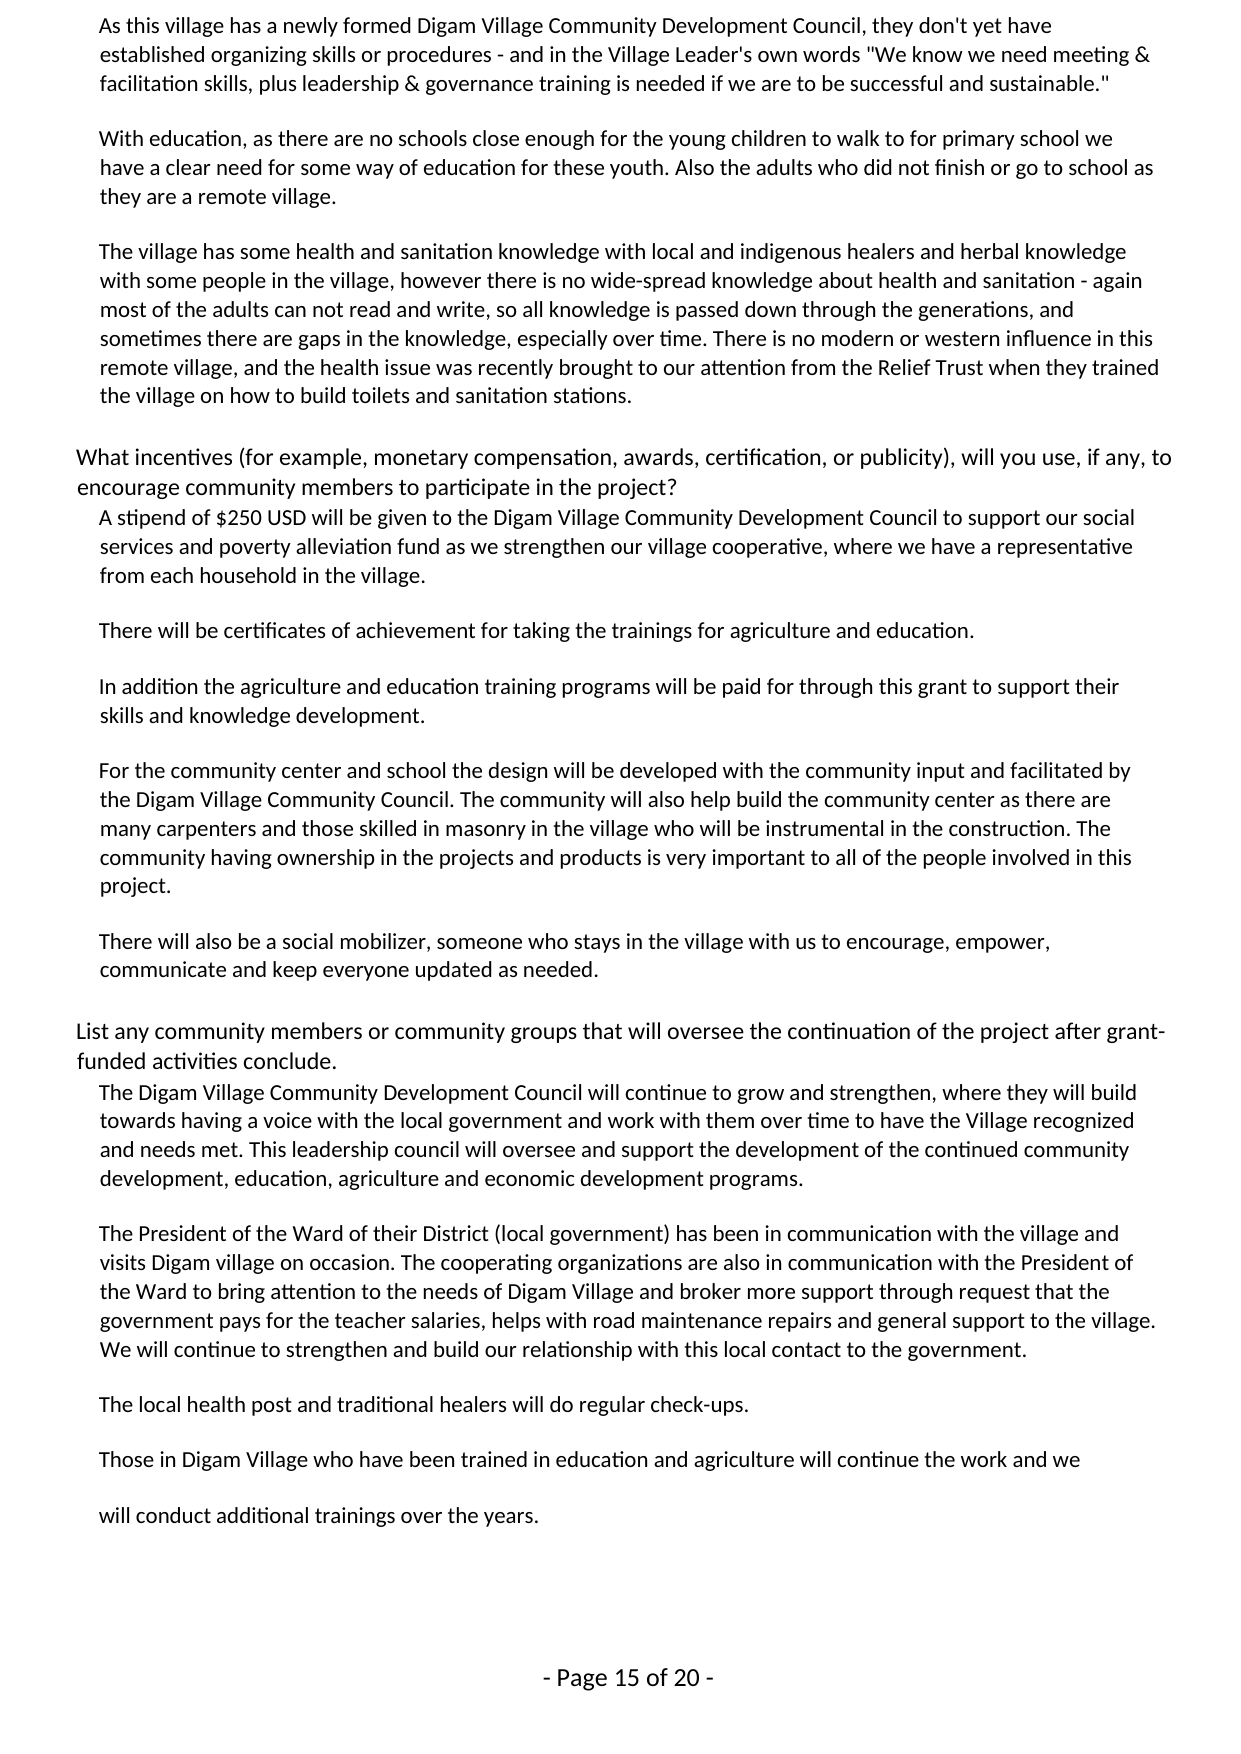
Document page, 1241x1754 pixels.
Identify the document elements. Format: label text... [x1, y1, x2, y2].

text List any community members or community groups that will oversee the continuation of the project after grant-funded activities conclude. [76, 1016, 1178, 1075]
text Those in Digam Village who have been trained in education and agriculture will continue the work and we [98, 1446, 1162, 1473]
text The Digam Village Community Development Council will continue to grow and strengthen, where they will build towards having a voice with the local government and work with them over time to have the Village recognized and needs met. This leadership council will oversee and support the development of the continued community development, education, agriculture and economic development programs. [98, 1078, 1162, 1192]
text What incentives (for example, monetary compensation, awards, certification, or publicity), will you use, if any, to encourage community members to participate in the project? [76, 442, 1178, 501]
text A stipend of $250 USD will be given to the Digam Village Community Development Council to support our social services and poverty alleviation fund as we strengthen our village cooperative, where we have a representative from each household in the village. [98, 503, 1162, 589]
text With education, as there are no schools close enough for the young children to walk to for primary school we have a clear need for some way of education for these youth. Also the adults who did not finish or go to school as they are a remote village. [98, 124, 1162, 210]
text There will be certificates of achievement for taking the trainings for agriculture and education. [98, 617, 1162, 644]
text In addition the agriculture and education training programs will be paid for through this grant to support their skills and knowledge development. [98, 672, 1162, 729]
text As this village has a newly formed Digam Village Community Development Council, they don't yet have established organizing skills or procedures - and in the Village Leader's own words "We know we need meeting & facilitation skills, plus leadership & governance training is needed if we are to be successful and sustainable." [98, 11, 1162, 97]
text will conduct additional trainings over the years. [98, 1501, 1162, 1529]
text The local health post and traditional healers will do regular check-ups. [98, 1390, 1162, 1418]
text The village has some health and sanitation knowledge with local and indigenous healers and herbal knowledge with some people in the village, however there is no wide-spread knowledge about health and sanitation - again most of the adults can not read and write, so all knowledge is passed down through the generations, and sometimes there are gaps in the knowledge, especially over time. There is no modern or western influence in this remote village, and the health issue was recently brought to our attention from the Relief Trust when they trained the village on how to build toilets and sanitation stations. [98, 237, 1162, 409]
text For the community center and school the design will be developed with the community input and facilitated by the Digam Village Community Council. The community will also help build the community center as there are many carpenters and those skilled in masonry in the village who will be instrumental in the construction. The community having ownership in the projects and products is very important to all of the people involved in this project. [98, 756, 1162, 899]
text There will also be a social mobilizer, someone who stays in the village with us to encourage, empower, communicate and keep everyone updated as needed. [98, 927, 1162, 984]
text The President of the Ward of their District (local government) has been in communication with the village and visits Digam village on occasion. The cooperating organizations are also in communication with the President of the Ward to bring attention to the needs of Digam Village and broker more support through request that the government pays for the teacher salaries, helps with road maintenance repairs and general support to the village. We will continue to strengthen and build our relationship with this local contact to the government. [98, 1219, 1162, 1363]
